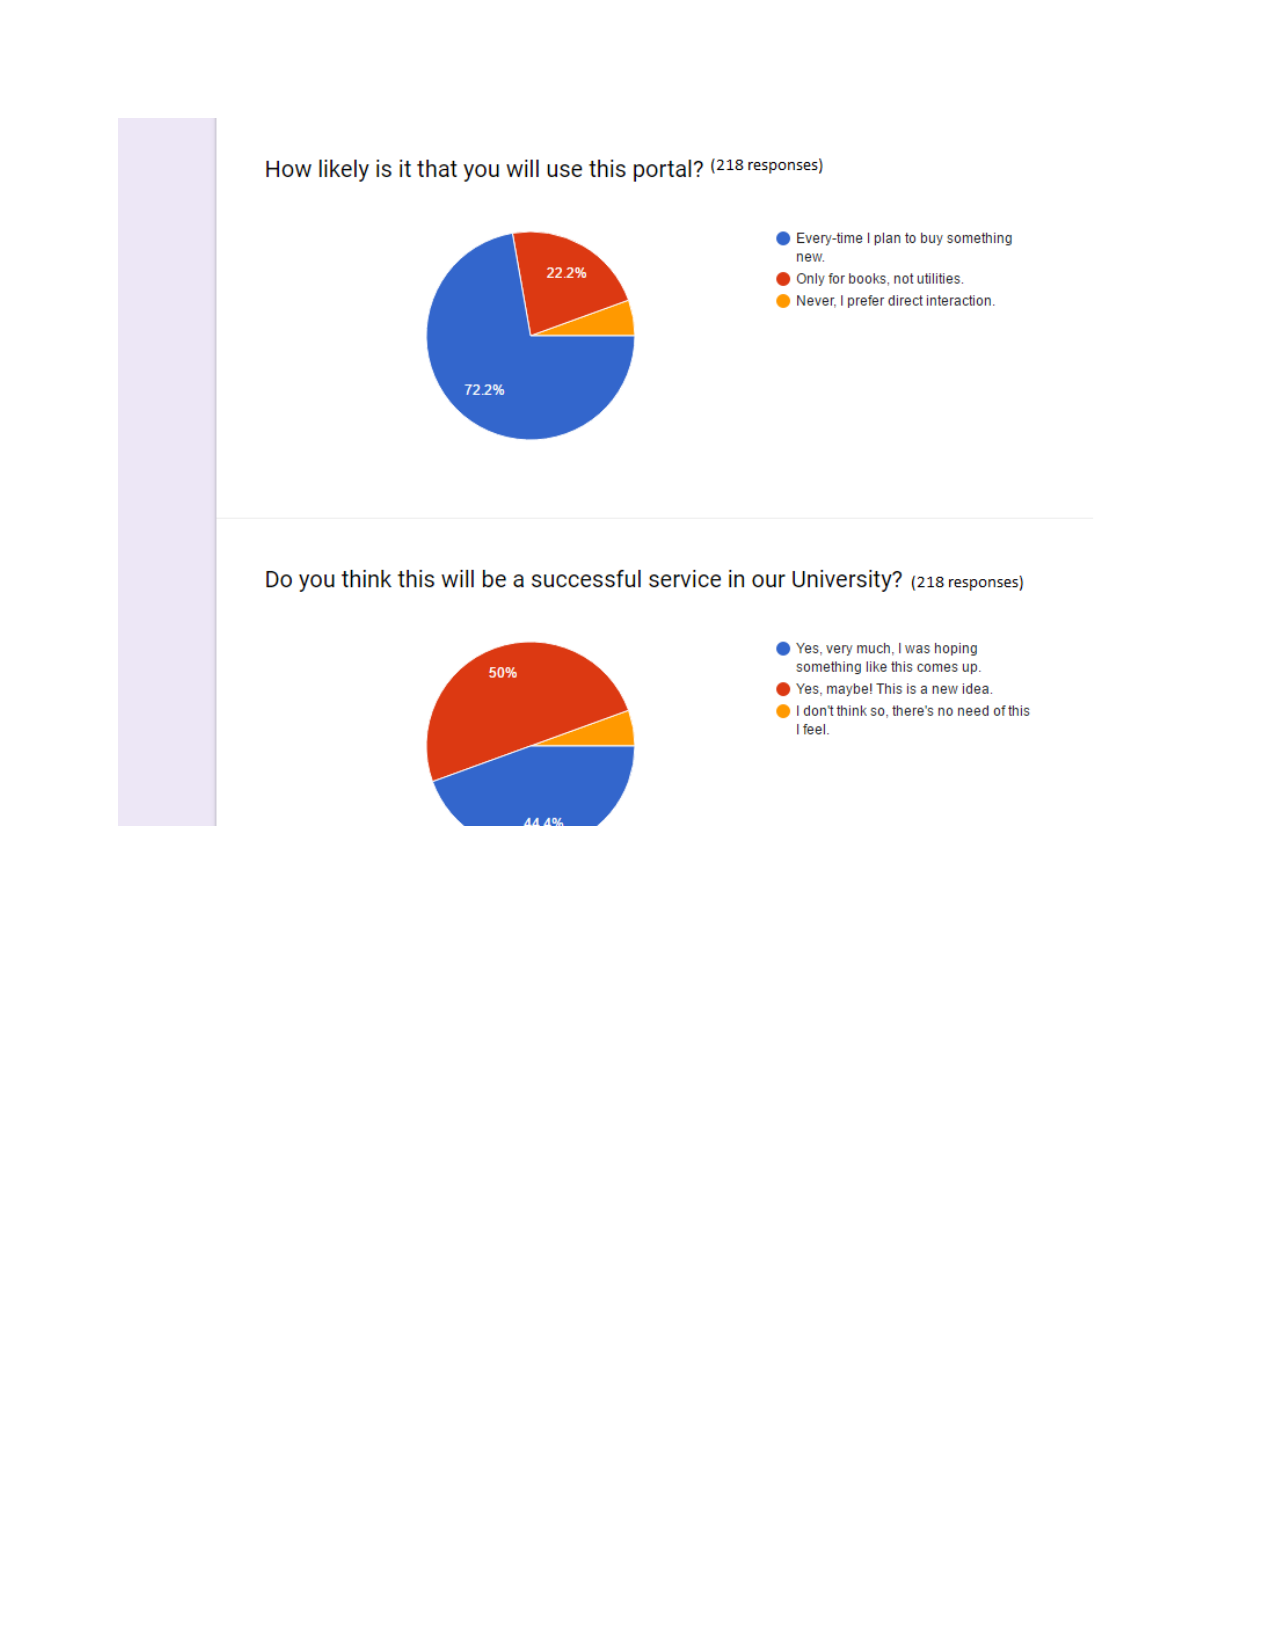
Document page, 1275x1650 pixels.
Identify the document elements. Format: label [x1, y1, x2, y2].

picture [118, 118, 1094, 826]
